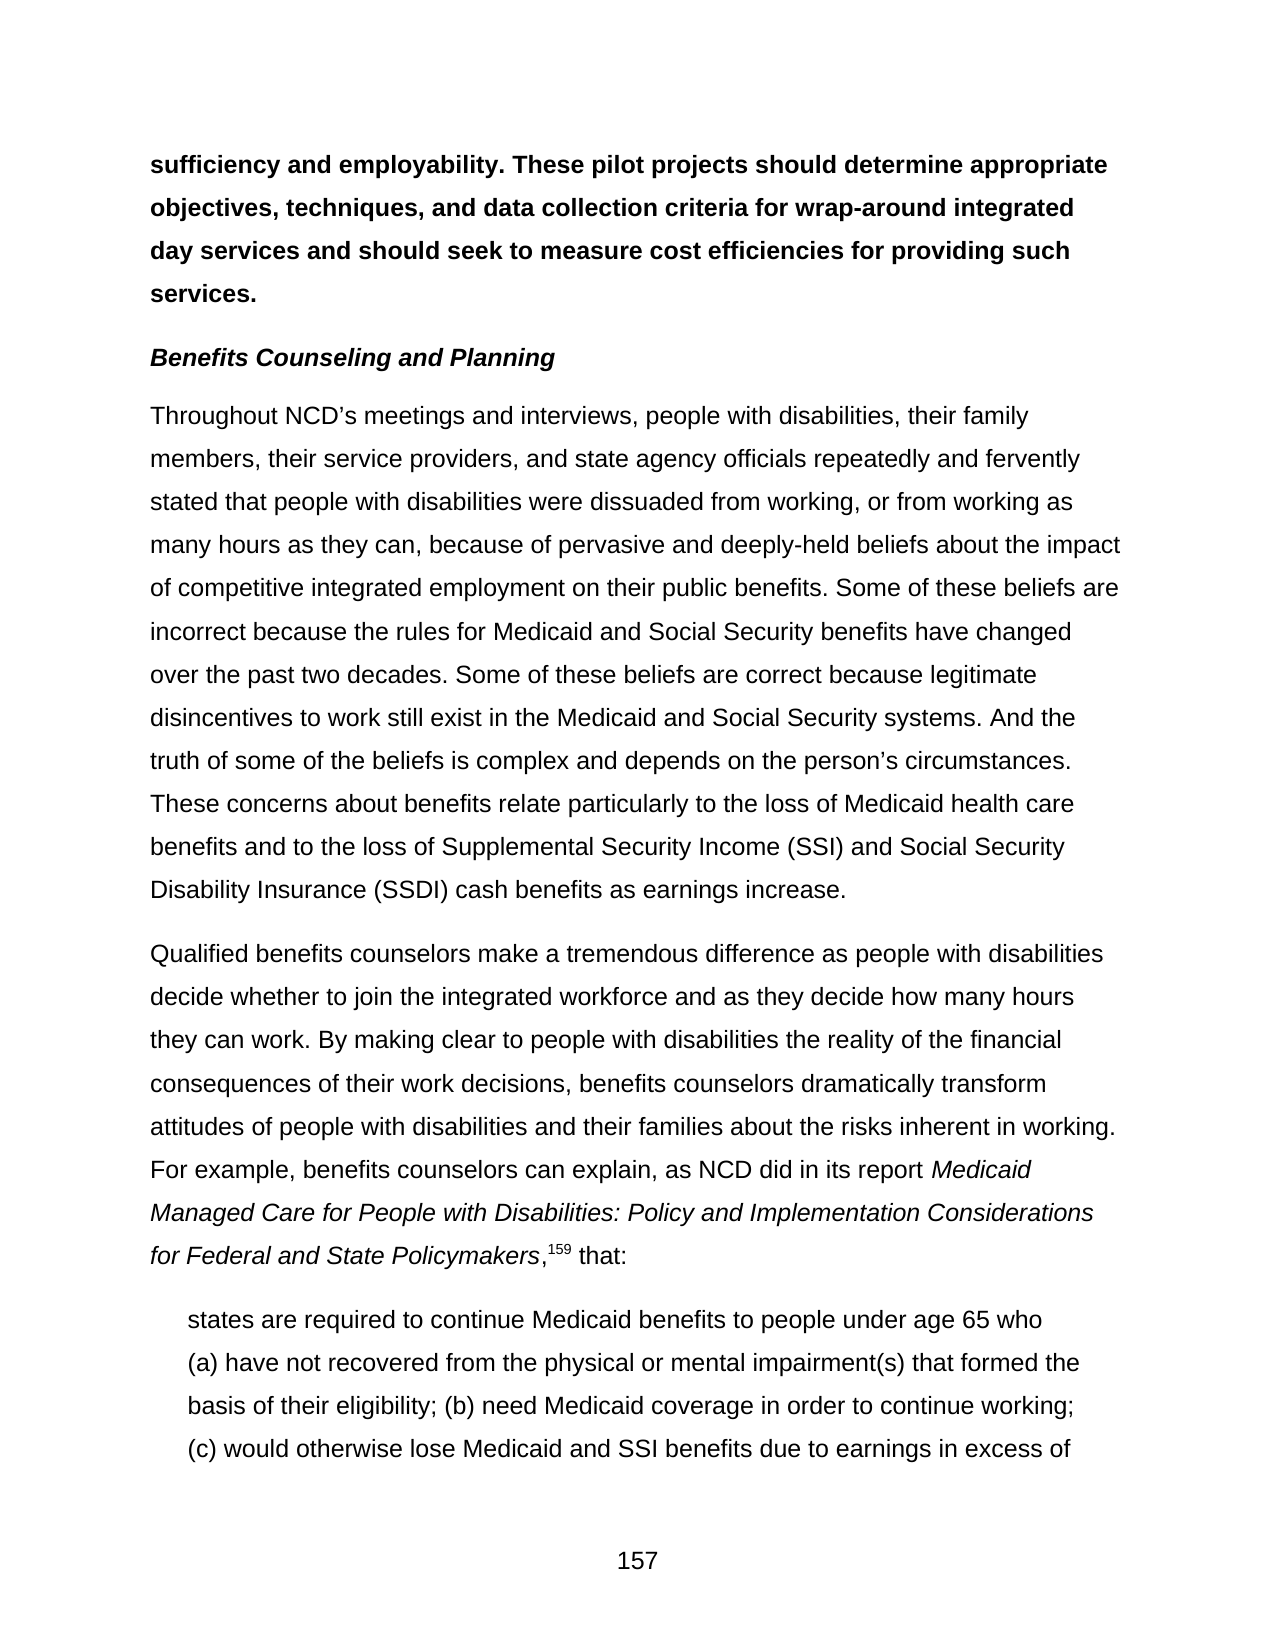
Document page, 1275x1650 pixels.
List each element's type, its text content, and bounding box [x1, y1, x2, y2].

subtitle Benefits Counseling and Planning [150, 343, 1125, 372]
text Throughout NCD’s meetings and interviews, people with disabilities, their family members, their service providers, and state agency officials repeatedly and fervently stated that people with disabilities were dissuaded from working, or from working as many hours as they can, because of pervasive and deeply-held beliefs about the impact of competitive integrated employment on their public benefits. Some of these beliefs are incorrect because the rules for Medicaid and Social Security benefits have changed over the past two decades. Some of these beliefs are correct because legitimate disincentives to work still exist in the Medicaid and Social Security systems. And the truth of some of the beliefs is complex and depends on the person’s circumstances. These concerns about benefits relate particularly to the loss of Medicaid health care benefits and to the loss of Supplemental Security Income (SSI) and Social Security Disability Insurance (SSDI) cash benefits as earnings increase. [150, 401, 1125, 904]
text Qualified benefits counselors make a tremendous difference as people with disabilities decide whether to join the integrated workforce and as they decide how many hours they can work. By making clear to people with disabilities the reality of the financial consequences of their work decisions, benefits counselors dramatically transform attitudes of people with disabilities and their families about the risks inherent in working. For example, benefits counselors can explain, as NCD did in its report Medicaid Managed Care for People with Disabilities: Policy and Implementation Considerations for Federal and State Policymakers, that: [150, 939, 1125, 1270]
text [187, 1305, 1087, 1463]
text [150, 150, 1125, 308]
